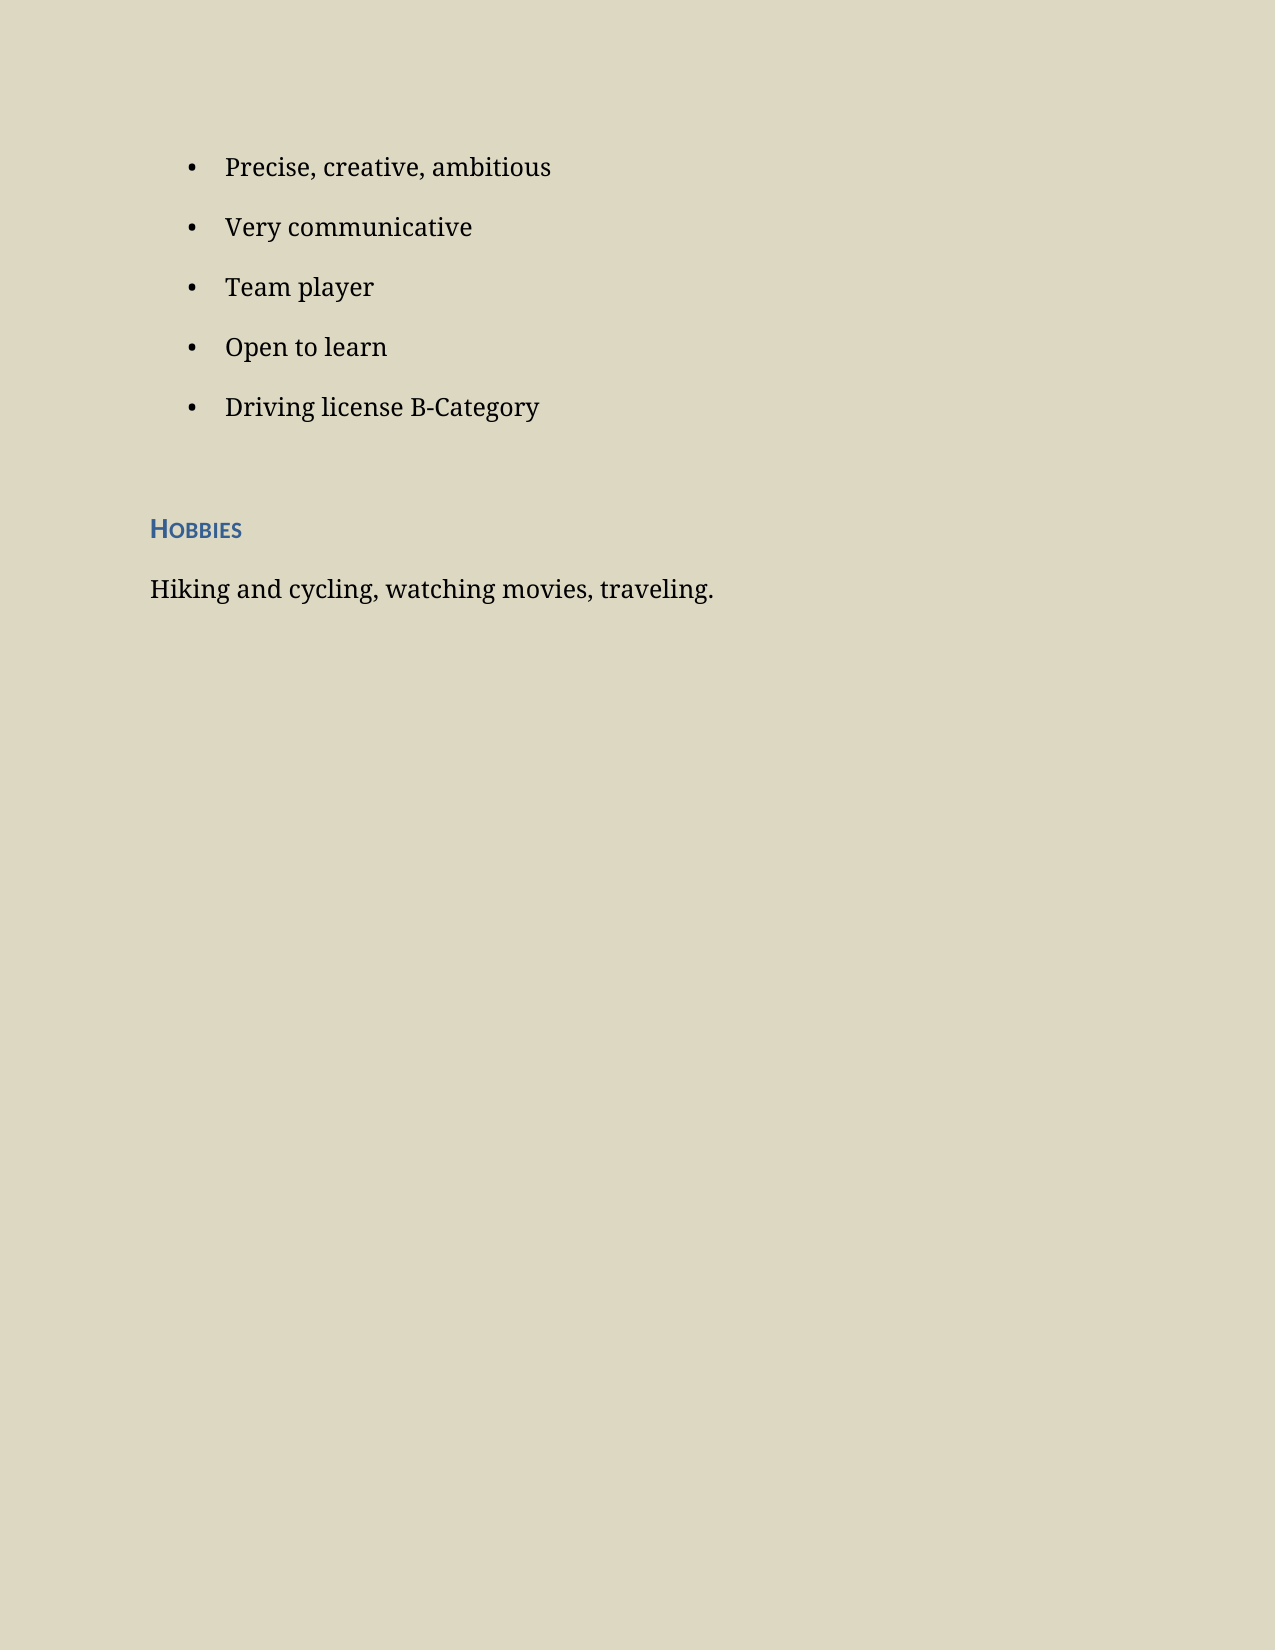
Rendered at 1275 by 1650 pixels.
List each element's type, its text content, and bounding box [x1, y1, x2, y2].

list Driving license B-Category [187, 390, 1125, 424]
text Hobbies [150, 510, 1125, 546]
list Team player [187, 270, 1125, 304]
text Hiking and cycling, watching movies, traveling. [150, 572, 1125, 606]
list Open to learn [187, 330, 1125, 364]
list Precise, creative, ambitious [187, 150, 1125, 184]
list Very communicative [187, 210, 1125, 244]
